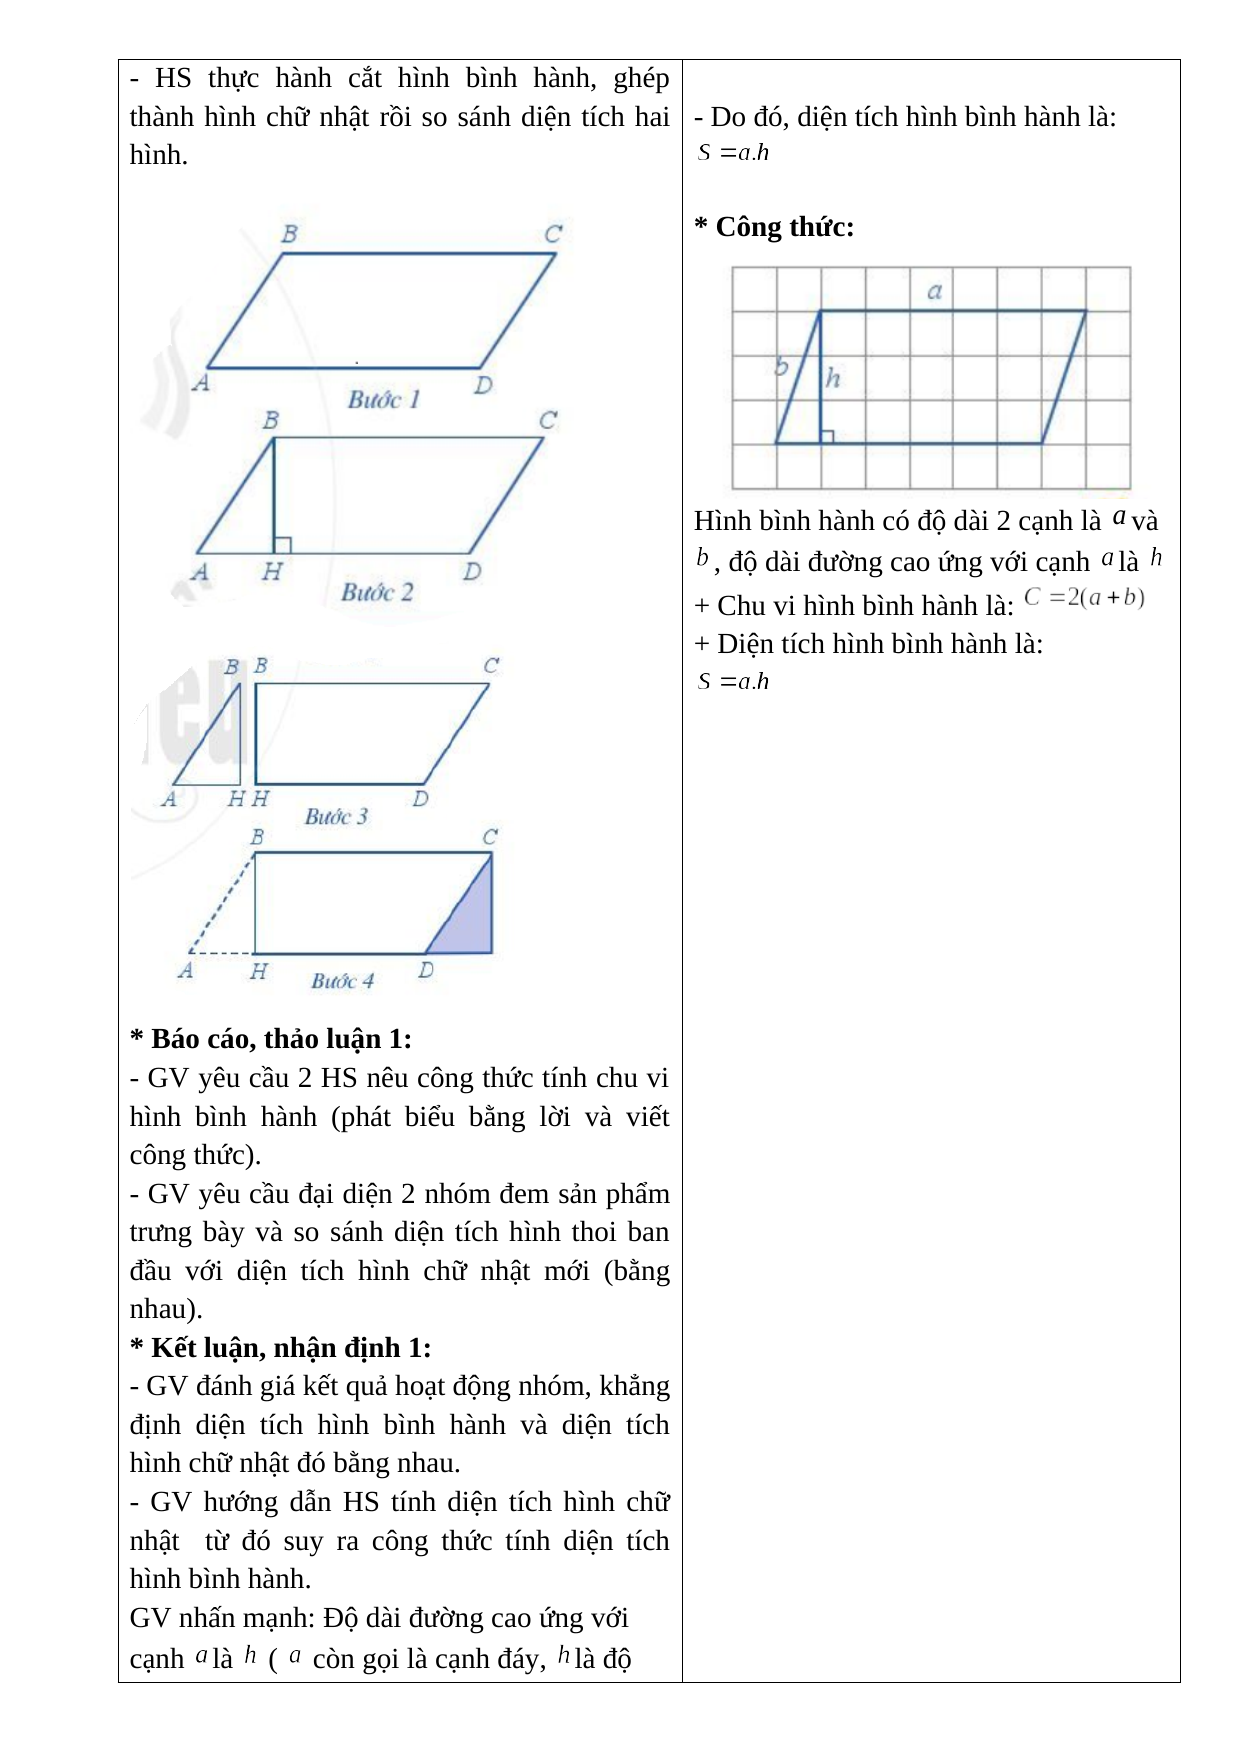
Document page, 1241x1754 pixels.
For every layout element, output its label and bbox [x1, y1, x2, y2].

table_cell [683, 60, 1180, 1682]
table_cell [119, 60, 682, 1682]
picture [129, 175, 653, 629]
picture [129, 633, 622, 1018]
picture [711, 247, 1152, 499]
